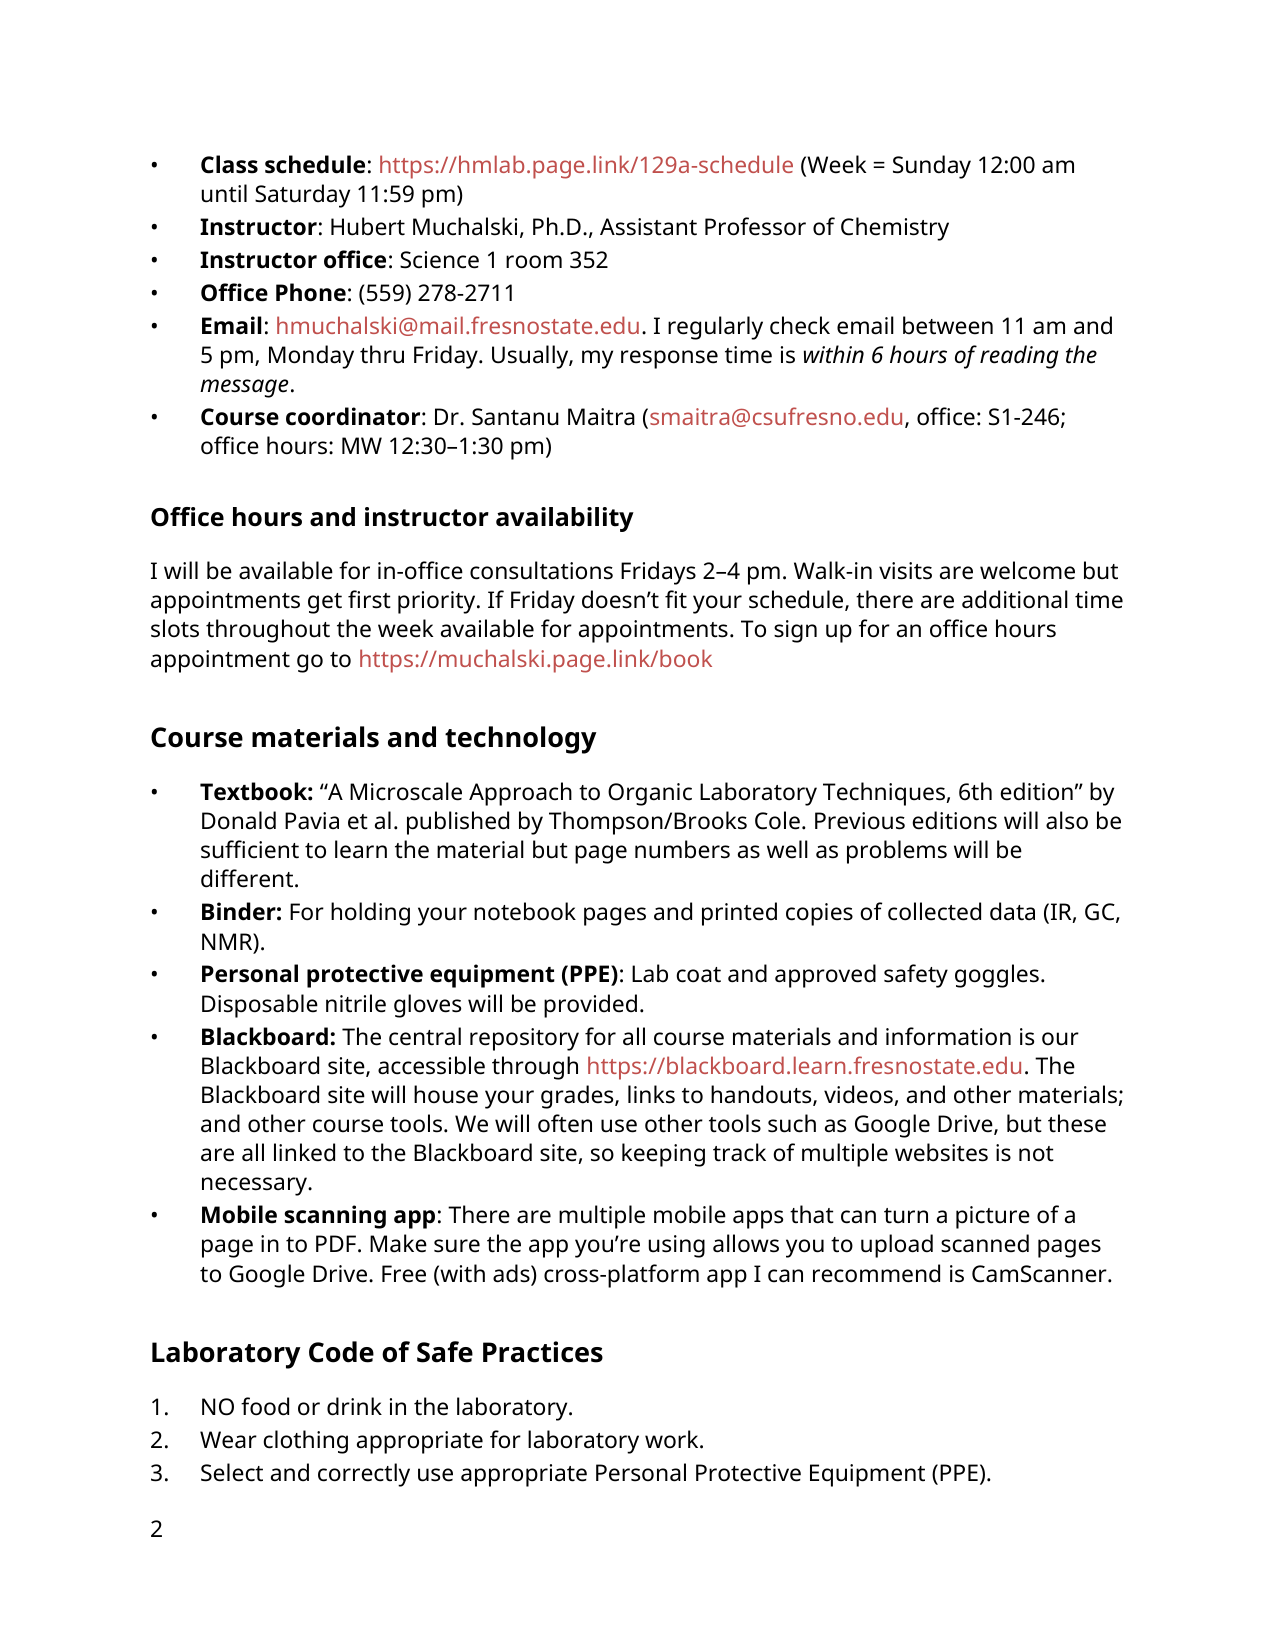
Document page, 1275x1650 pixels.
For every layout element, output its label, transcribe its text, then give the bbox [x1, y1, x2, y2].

list NO food or drink in the laboratory. [150, 1392, 1125, 1421]
list Office Phone: (559) 278-2711 [150, 278, 1125, 307]
list Email: hmuchalski@mail.fresnostate.edu. I regularly check email between 11 am and 5 pm, Monday thru Friday. Usually, my response time is within 6 hours of reading the message. [150, 311, 1125, 398]
subtitle Office hours and instructor availability [150, 498, 1125, 533]
list Instructor: Hubert Muchalski, Ph.D., Assistant Professor of Chemistry [150, 212, 1125, 241]
list Wear clothing appropriate for laboratory work. [150, 1425, 1125, 1454]
list Blackboard: The central repository for all course materials and information is our Blackboard site, accessible through https://blackboard.learn.fresnostate.edu. The Blackboard site will house your grades, links to handouts, videos, and other materials; and other course tools. We will often use other tools such as Google Drive, but these are all linked to the Blackboard site, so keeping track of multiple websites is not necessary. [150, 1022, 1125, 1197]
subtitle Course materials and technology [150, 723, 1125, 754]
list Select and correctly use appropriate Personal Protective Equipment (PPE). [150, 1458, 1125, 1487]
list Binder: For holding your notebook pages and printed copies of collected data (IR, GC, NMR). [150, 897, 1125, 956]
list Textbook: “A Microscale Approach to Organic Laboratory Techniques, 6th edition” by Donald Pavia et al. published by Thompson/Brooks Cole. Previous editions will also be sufficient to learn the material but page numbers as well as problems will be different. [150, 777, 1125, 894]
list Course coordinator: Dr. Santanu Maitra (smaitra@csufresno.edu, office: S1-246; office hours: MW 12:30–1:30 pm) [150, 402, 1125, 460]
text I will be available for in-office consultations Fridays 2–4 pm. Walk-in visits are welcome but appointments get first priority. If Friday doesn’t fit your schedule, there are additional time slots throughout the week available for appointments. To sign up for an office hours appointment go to https://muchalski.page.link/book [150, 556, 1125, 673]
list Mobile scanning app: There are multiple mobile apps that can turn a picture of a page in to PDF. Make sure the app you’re using allows you to upload scanned pages to Google Drive. Free (with ads) cross-platform app I can recommend is CamScanner. [150, 1200, 1125, 1288]
list Instructor office: Science 1 room 352 [150, 245, 1125, 274]
subtitle Laboratory Code of Safe Practices [150, 1338, 1125, 1369]
list Personal protective equipment (PPE): Lab coat and approved safety goggles. Disposable nitrile gloves will be provided. [150, 959, 1125, 1018]
list Class schedule: https://hmlab.page.link/129a-schedule (Week = Sunday 12:00 am until Saturday 11:59 pm) [150, 150, 1125, 208]
